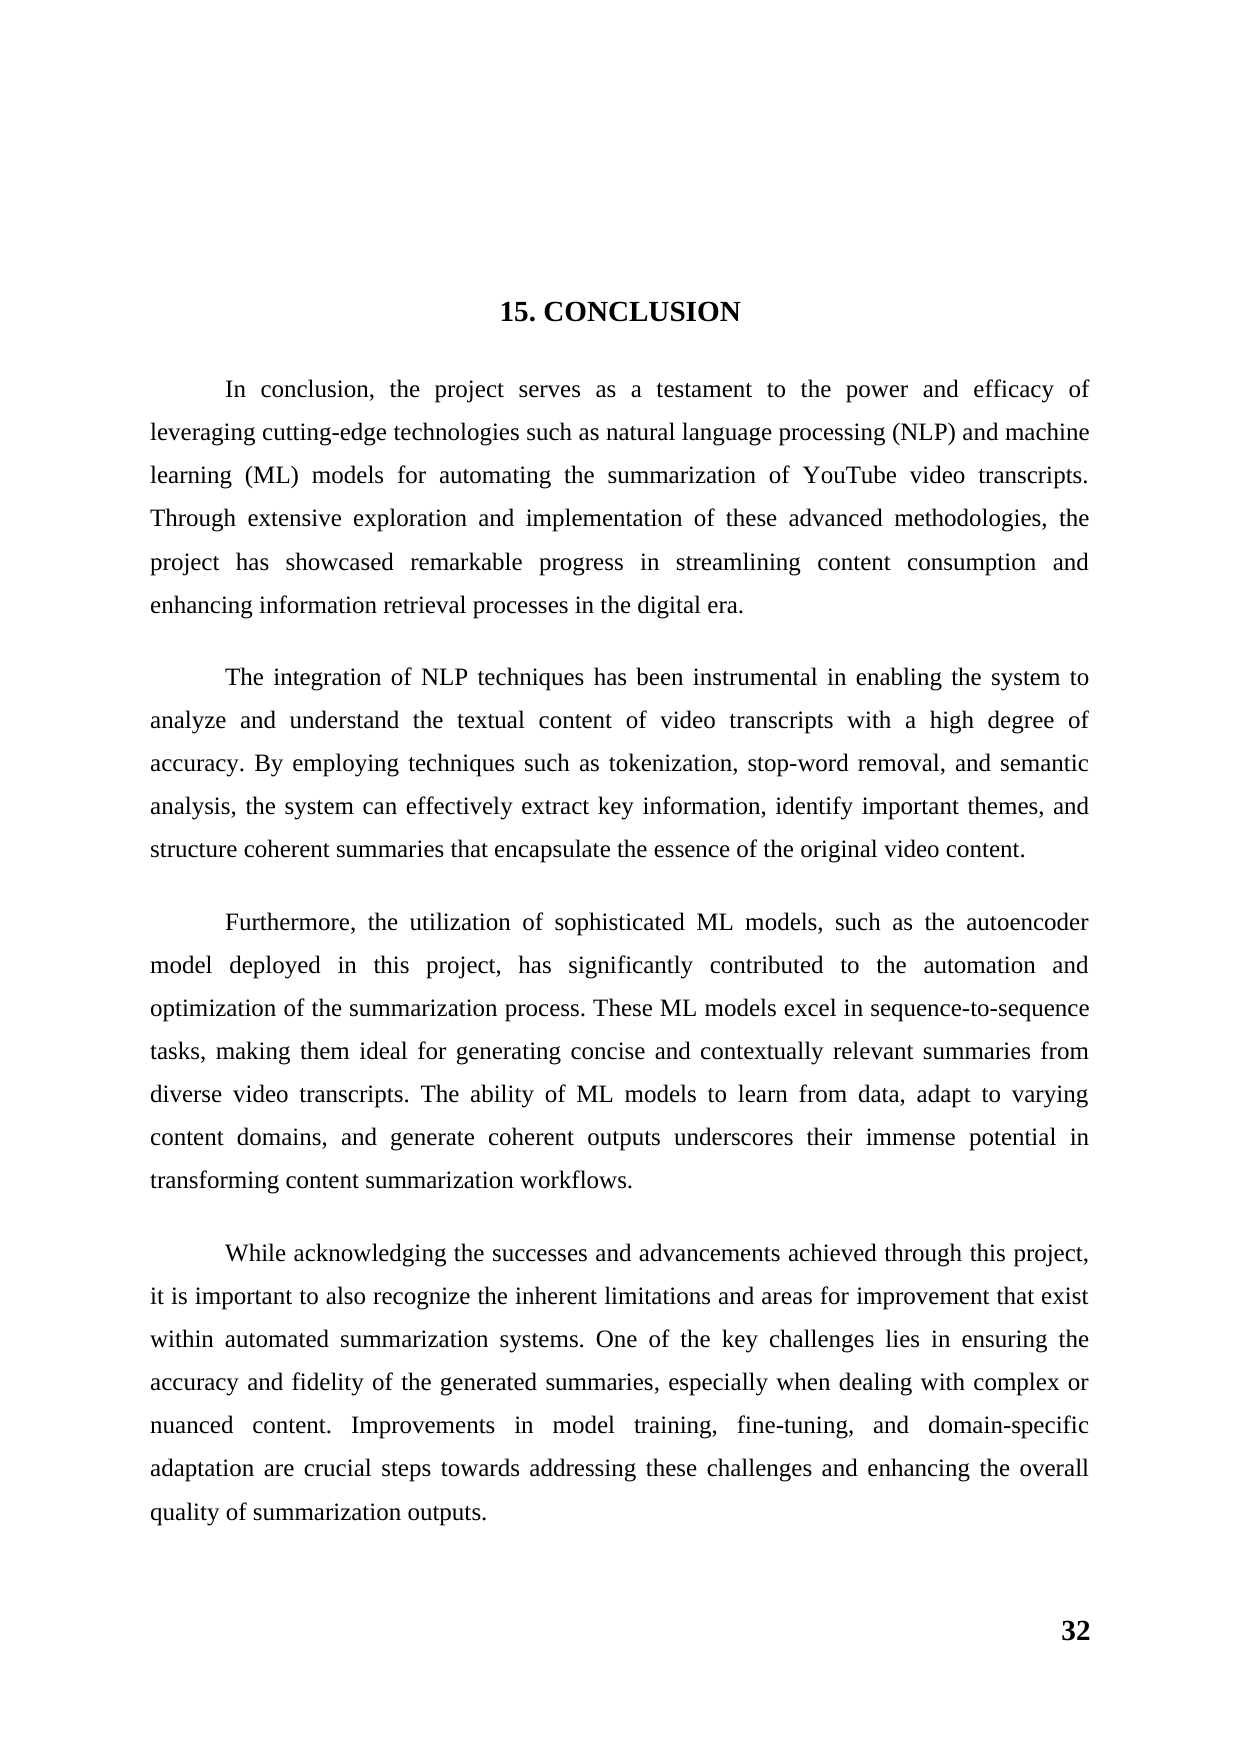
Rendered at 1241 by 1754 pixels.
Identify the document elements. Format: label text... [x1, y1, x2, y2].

text While acknowledging the successes and advancements achieved through this project, it is important to also recognize the inherent limitations and areas for improvement that exist within automated summarization systems. One of the key challenges lies in ensuring the accuracy and fidelity of the generated summaries, especially when dealing with complex or nuanced content. Improvements in model training, fine-tuning, and domain-specific adaptation are crucial steps towards addressing these challenges and enhancing the overall quality of summarization outputs. [150, 1238, 1090, 1525]
text Furthermore, the utilization of sophisticated ML models, such as the autoencoder model deployed in this project, has significantly contributed to the automation and optimization of the summarization process. These ML models excel in sequence-to-sequence tasks, making them ideal for generating concise and contextually relevant summaries from diverse video transcripts. The ability of ML models to learn from data, adapt to varying content domains, and generate coherent outputs underscores their immense potential in transforming content summarization workflows. [150, 907, 1090, 1194]
text 15. CONCLUSION [150, 294, 1090, 328]
text The integration of NLP techniques has been instrumental in enabling the system to analyze and understand the textual content of video transcripts with a high degree of accuracy. By employing techniques such as tokenization, stop-word removal, and semantic analysis, the system can effectively extract key information, identify important themes, and structure coherent summaries that encapsulate the essence of the original video content. [150, 662, 1090, 863]
text In conclusion, the project serves as a testament to the power and efficacy of leveraging cutting-edge technologies such as natural language processing (NLP) and machine learning (ML) models for automating the summarization of YouTube video transcripts. Through extensive exploration and implementation of these advanced methodologies, the project has showcased remarkable progress in streamlining content consumption and enhancing information retrieval processes in the digital era. [150, 374, 1090, 618]
